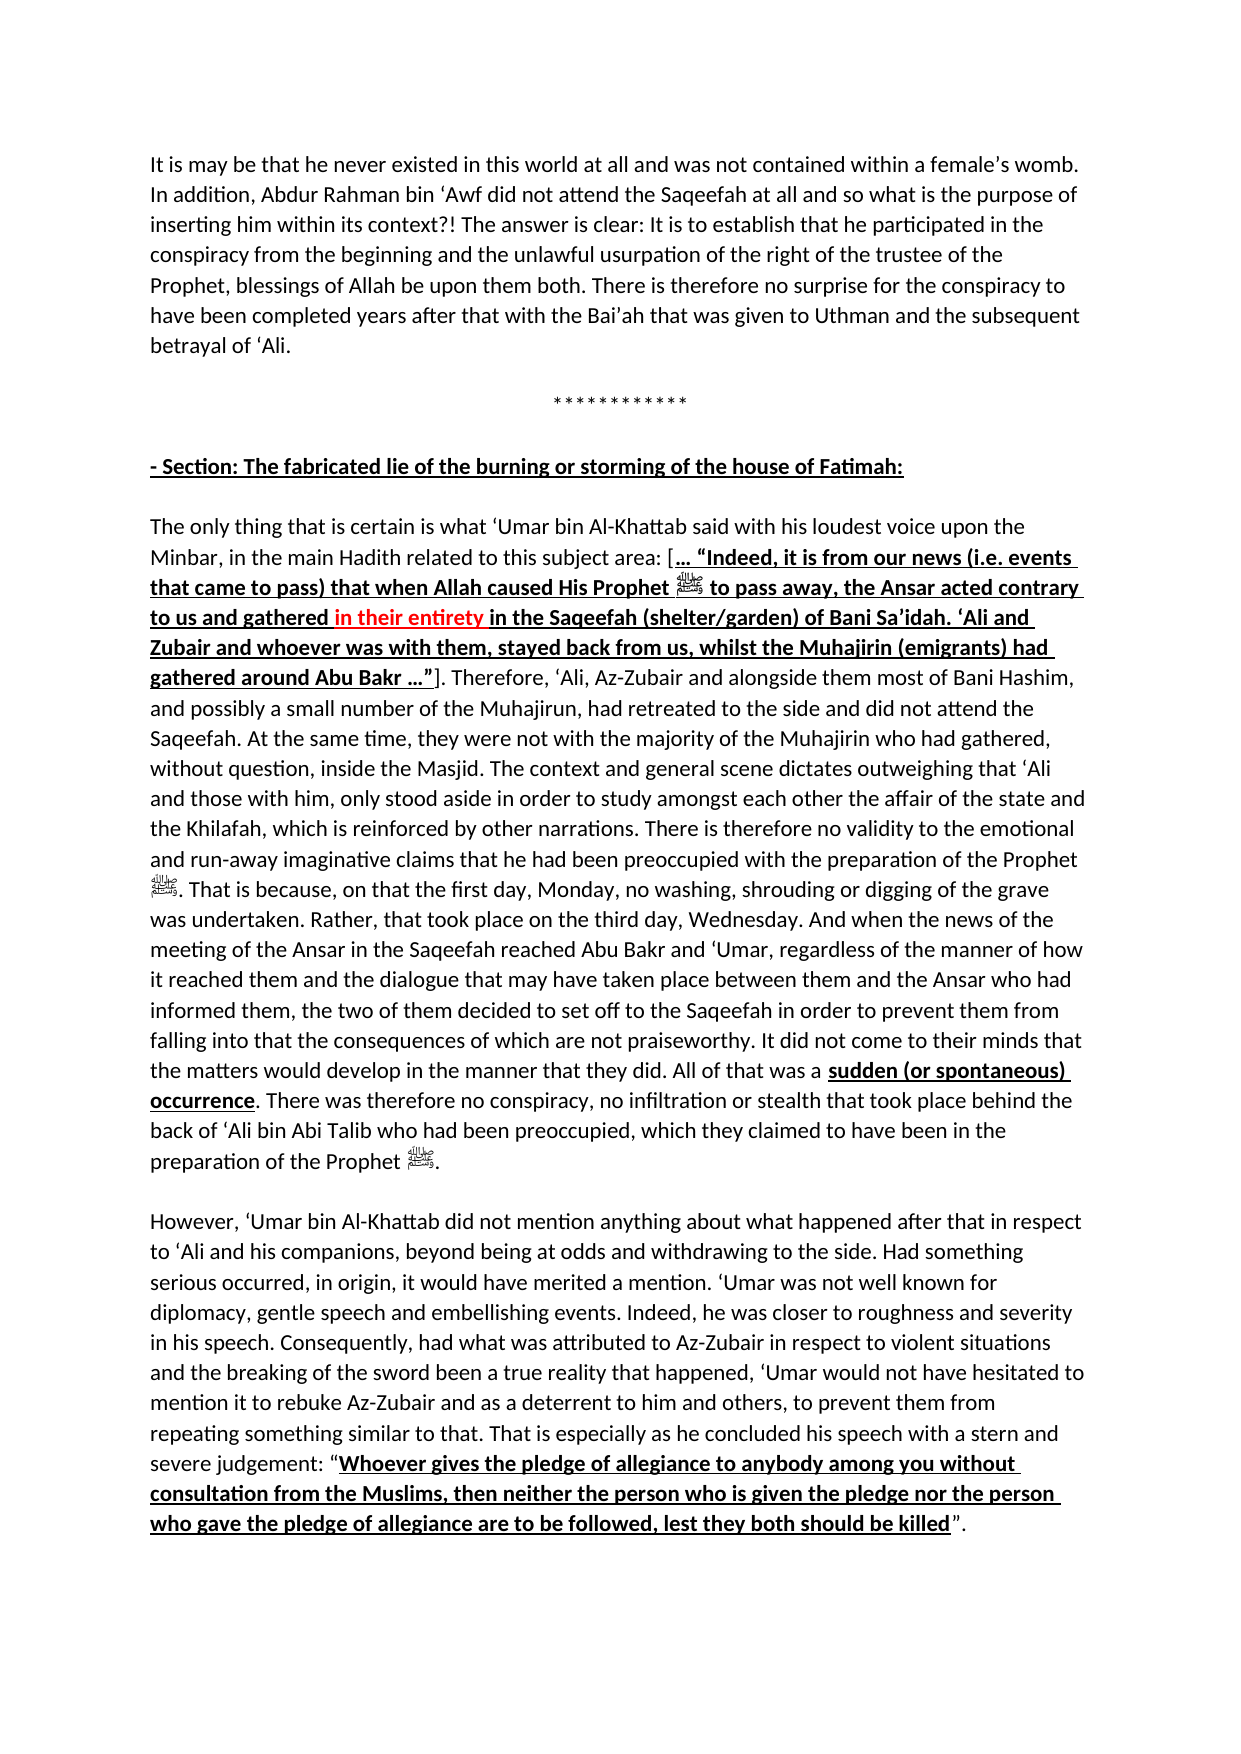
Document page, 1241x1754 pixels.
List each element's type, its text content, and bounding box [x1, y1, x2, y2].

text The only thing that is certain is what ‘Umar bin Al-Khattab said with his loudest voice upon the Minbar, in the main Hadith related to this subject area: [… “Indeed, it is from our news (i.e. events that came to pass) that when Allah caused His Prophet ﷺ to pass away, the Ansar acted contrary to us and gathered in their entirety in the Saqeefah (shelter/garden) of Bani Sa’idah. ‘Ali and Zubair and whoever was with them, stayed back from us, whilst the Muhajirin (emigrants) had gathered around Abu Bakr …”]. Therefore, ‘Ali, Az-Zubair and alongside them most of Bani Hashim, and possibly a small number of the Muhajirun, had retreated to the side and did not attend the Saqeefah. At the same time, they were not with the majority of the Muhajirin who had gathered, without question, inside the Masjid. The context and general scene dictates outweighing that ‘Ali and those with him, only stood aside in order to study amongst each other the affair of the state and the Khilafah, which is reinforced by other narrations. There is therefore no validity to the emotional and run-away imaginative claims that he had been preoccupied with the preparation of the Prophet ﷺ. That is because, on that the first day, Monday, no washing, shrouding or digging of the grave was undertaken. Rather, that took place on the third day, Wednesday. And when the news of the meeting of the Ansar in the Saqeefah reached Abu Bakr and ‘Umar, regardless of the manner of how it reached them and the dialogue that may have taken place between them and the Ansar who had informed them, the two of them decided to set off to the Saqeefah in order to prevent them from falling into that the consequences of which are not praiseworthy. It did not come to their minds that the matters would develop in the manner that they did. All of that was a sudden (or spontaneous) occurrence. There was therefore no conspiracy, no infiltration or stealth that took place behind the back of ‘Ali bin Abi Talib who had been preoccupied, which they claimed to have been in the preparation of the Prophet ﷺ. [150, 512, 1090, 1175]
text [150, 150, 1090, 359]
text ************ [150, 392, 1090, 420]
text However, ‘Umar bin Al-Khattab did not mention anything about what happened after that in respect to ‘Ali and his companions, beyond being at odds and withdrawing to the side. Had something serious occurred, in origin, it would have merited a mention. ‘Umar was not well known for diplomacy, gentle speech and embellishing events. Indeed, he was closer to roughness and severity in his speech. Consequently, had what was attributed to Az-Zubair in respect to violent situations and the breaking of the sword been a true reality that happened, ‘Umar would not have hesitated to mention it to rebuke Az-Zubair and as a deterrent to him and others, to prevent them from repeating something similar to that. That is especially as he concluded his speech with a stern and severe judgement: “Whoever gives the pledge of allegiance to anybody among you without consultation from the Muslims, then neither the person who is given the pledge nor the person who gave the pledge of allegiance are to be followed, lest they both should be killed”. [150, 1207, 1090, 1537]
text - Section: The fabricated lie of the burning or storming of the house of Fatimah: [150, 452, 1090, 480]
